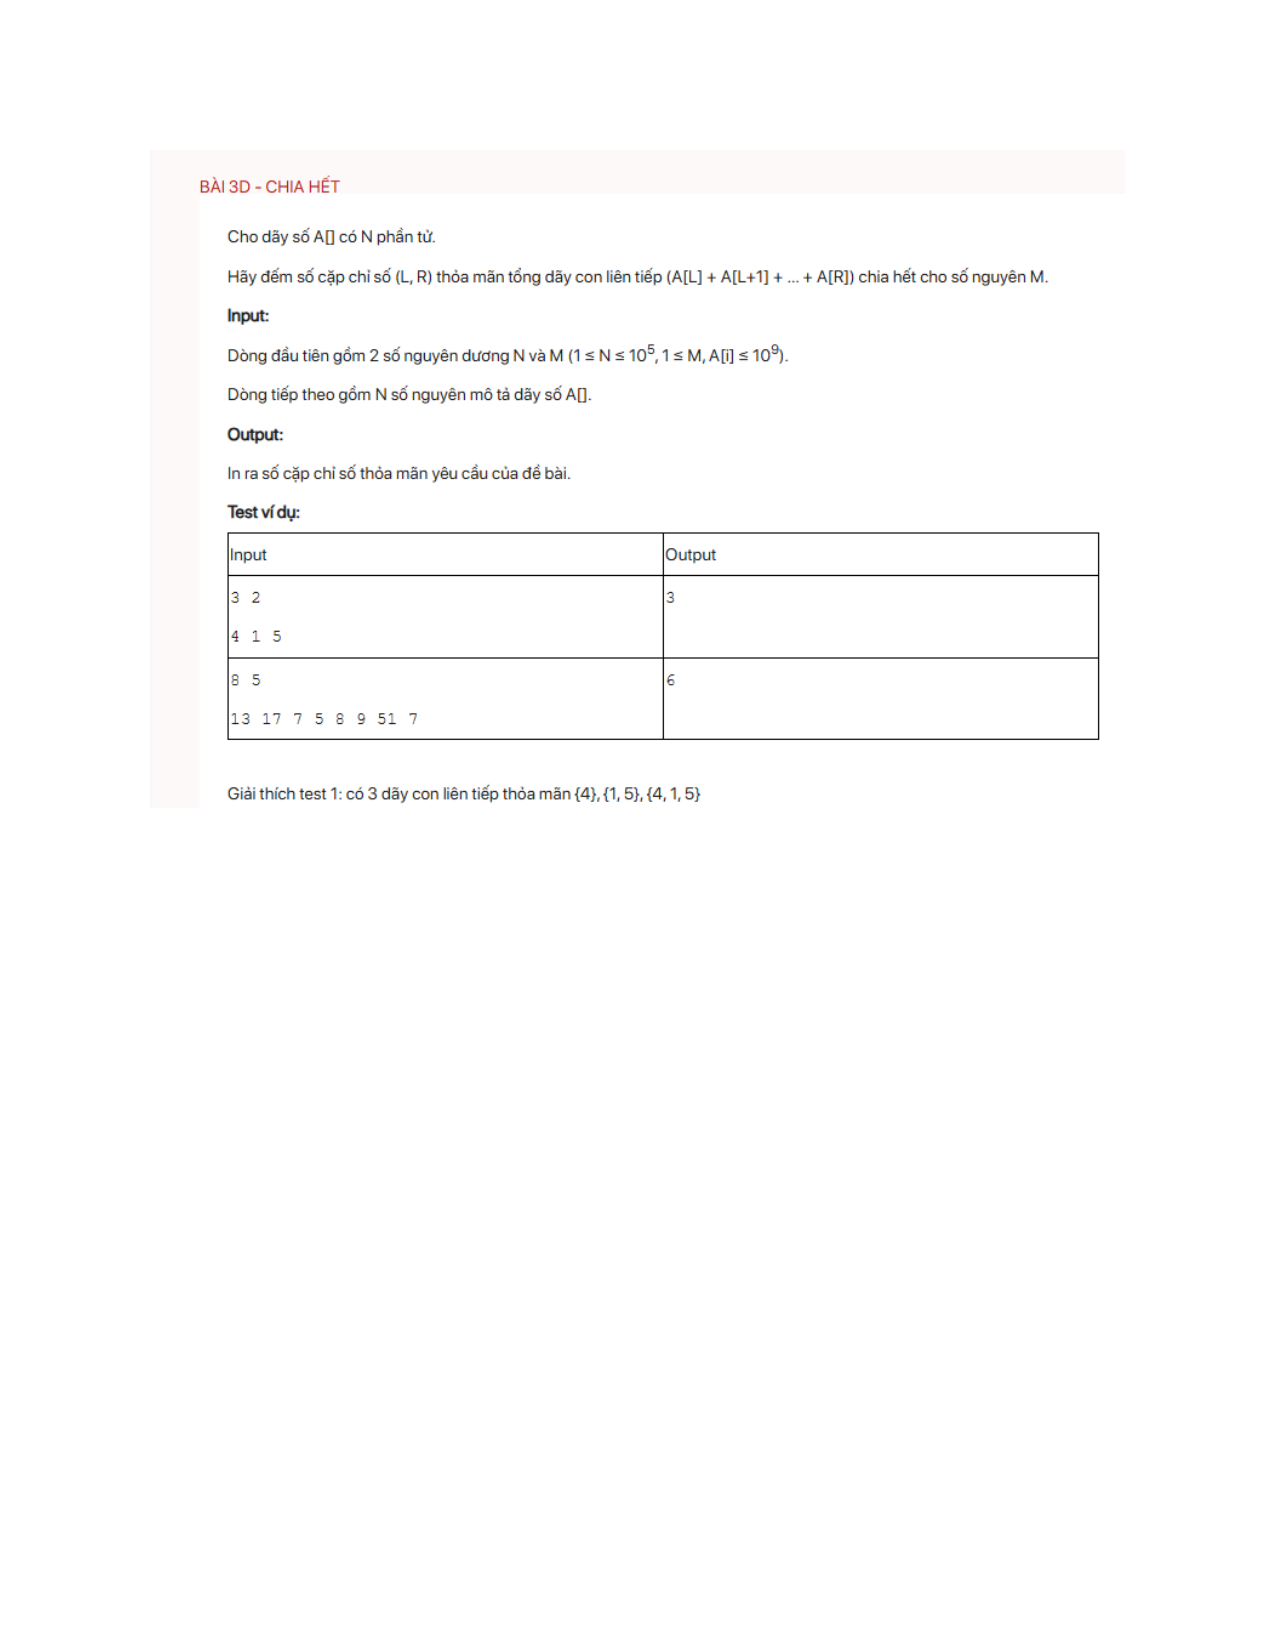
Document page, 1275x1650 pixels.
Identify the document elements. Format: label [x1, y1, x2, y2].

picture [150, 150, 1125, 808]
